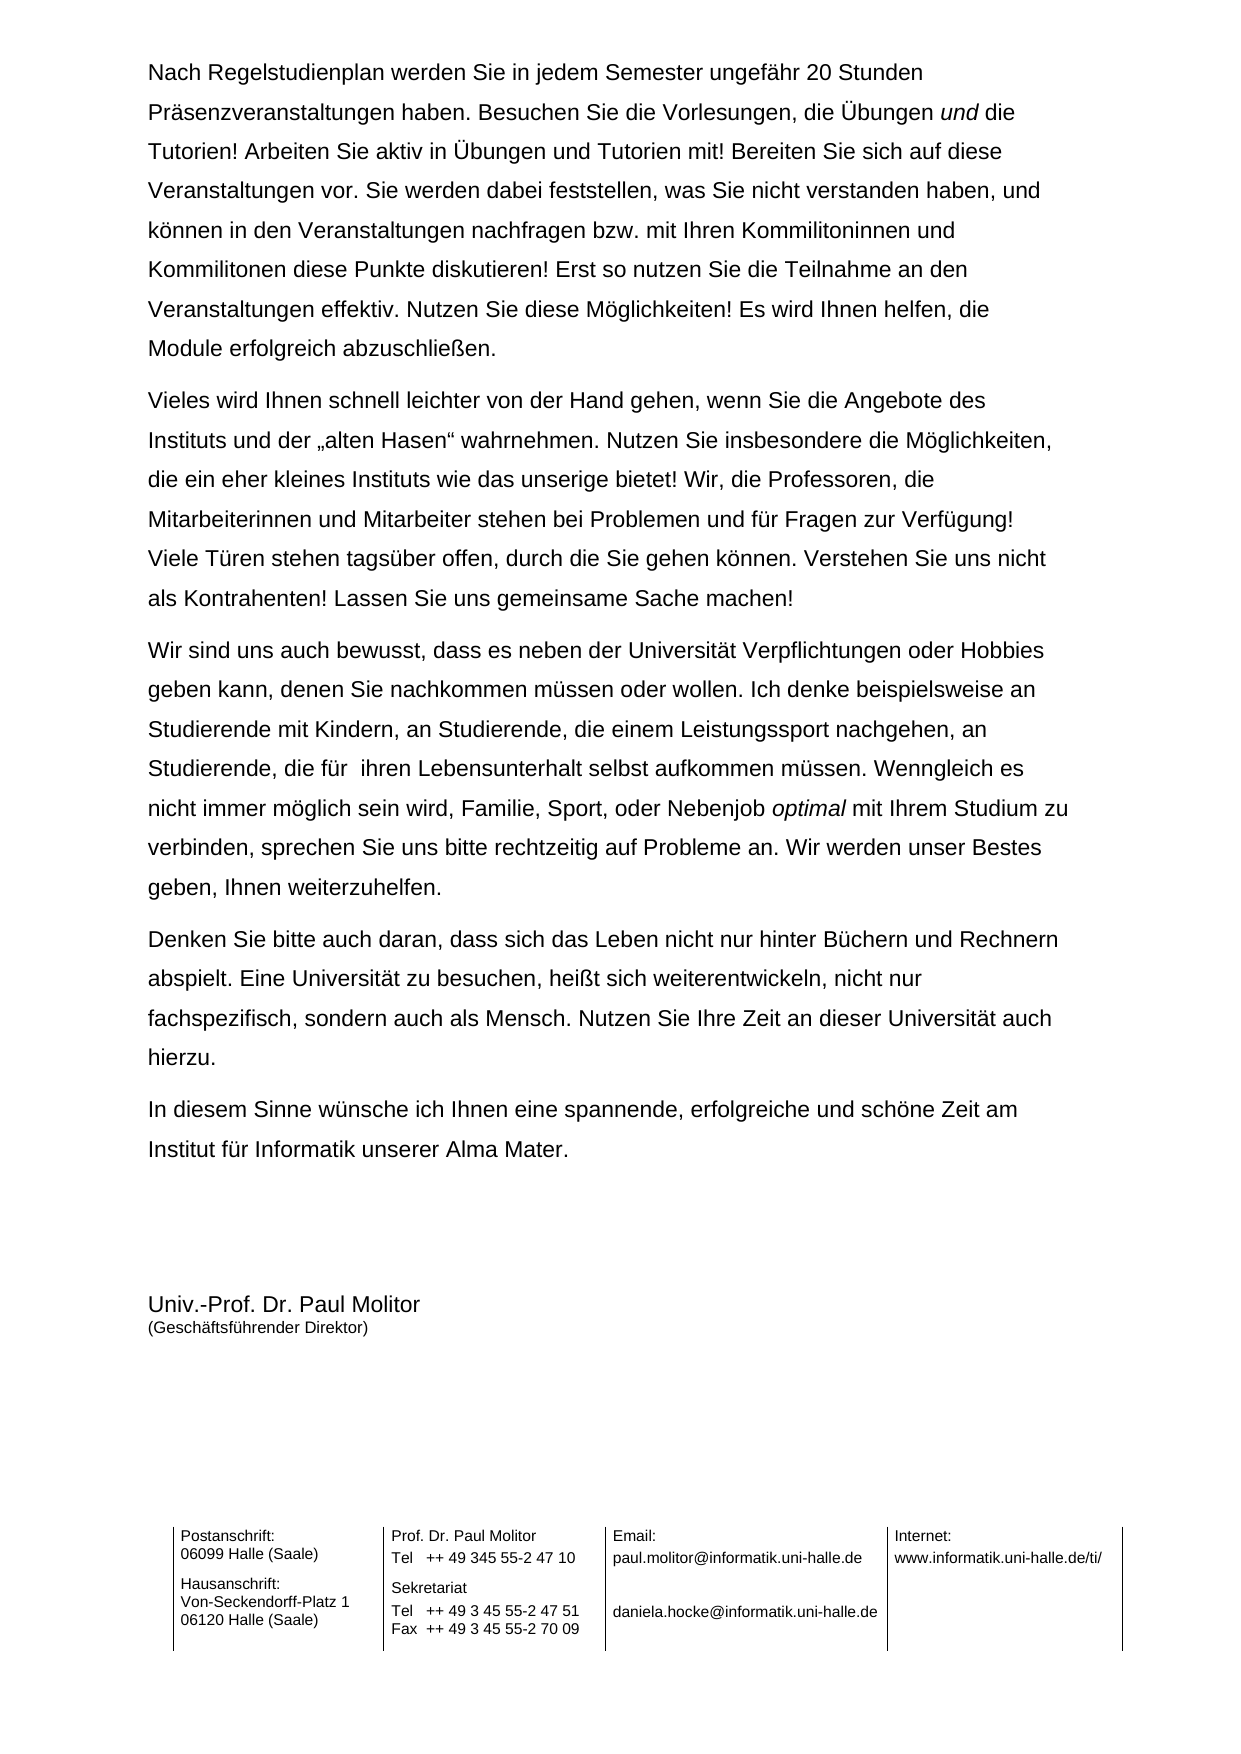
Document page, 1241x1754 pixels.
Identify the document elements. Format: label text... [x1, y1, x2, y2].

text In diesem Sinne wünsche ich Ihnen eine spannende, erfolgreiche und schöne Zeit am Institut für Informatik unserer Alma Mater. [148, 1096, 1069, 1162]
text Vieles wird Ihnen schnell leichter von der Hand gehen, wenn Sie die Angebote des Instituts und der „alten Hasen“ wahrnehmen. Nutzen Sie insbesondere die Möglichkeiten, die ein eher kleines Instituts wie das unserige bietet! Wir, die Professoren, die Mitarbeiterinnen und Mitarbeiter stehen bei Problemen und für Fragen zur Verfügung! Viele Türen stehen tagsüber offen, durch die Sie gehen können. Verstehen Sie uns nicht als Kontrahenten! Lassen Sie uns gemeinsame Sache machen! [148, 387, 1069, 611]
text (Geschäftsführender Direktor) [148, 1318, 1069, 1337]
text Nach Regelstudienplan werden Sie in jedem Semester ungefähr 20 Stunden Präsenzveranstaltungen haben. Besuchen Sie die Vorlesungen, die Übungen und die Tutorien! Arbeiten Sie aktiv in Übungen und Tutorien mit! Bereiten Sie sich auf diese Veranstaltungen vor. Sie werden dabei feststellen, was Sie nicht verstanden haben, und können in den Veranstaltungen nachfragen bzw. mit Ihren Kommilitoninnen und Kommilitonen diese Punkte diskutieren! Erst so nutzen Sie die Teilnahme an den Veranstaltungen effektiv. Nutzen Sie diese Möglichkeiten! Es wird Ihnen helfen, die Module erfolgreich abzuschließen. [148, 59, 1069, 362]
text Denken Sie bitte auch daran, dass sich das Leben nicht nur hinter Büchern und Rechnern abspielt. Eine Universität zu besuchen, heißt sich weiterentwickeln, nicht nur fachspezifisch, sondern auch als Mensch. Nutzen Sie Ihre Zeit an dieser Universität auch hierzu. [148, 926, 1069, 1070]
text Univ.-Prof. Dr. Paul Molitor [148, 1291, 1069, 1318]
text Wir sind uns auch bewusst, dass es neben der Universität Verpflichtungen oder Hobbies geben kann, denen Sie nachkommen müssen oder wollen. Ich denke beispielsweise an Studierende mit Kindern, an Studierende, die einem Leistungssport nachgehen, an Studierende, die für ihren Lebensunterhalt selbst aufkommen müssen. Wenngleich es nicht immer möglich sein wird, Familie, Sport, oder Nebenjob optimal mit Ihrem Studium zu verbinden, sprechen Sie uns bitte rechtzeitig auf Probleme an. Wir werden unser Bestes geben, Ihnen weiterzuhelfen. [148, 637, 1069, 900]
